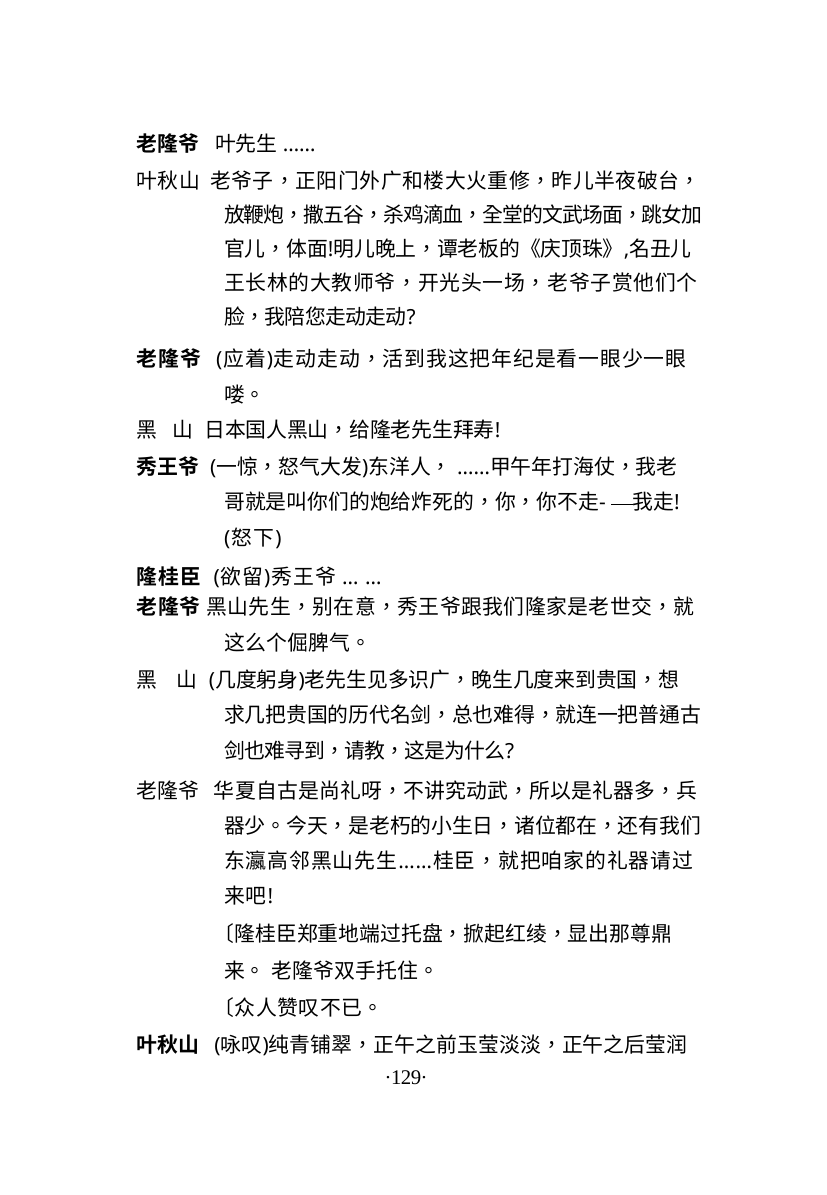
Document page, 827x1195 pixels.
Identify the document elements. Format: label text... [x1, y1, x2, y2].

text 隆桂臣 (欲留)秀王爷 … … [137, 562, 713, 590]
text 叶秋山 老爷子，正阳门外广和楼大火重修，昨儿半夜破台， 放鞭炮，撒五谷，杀鸡滴血，全堂的文武场面，跳女加 官儿，体面!明儿晚上，谭老板的《庆顶珠》,名丑儿 王长林的大教师爷，开光头一场，老爷子赏他们个 脸，我陪您走动走动? [136, 166, 706, 331]
text 〔众人赞叹不已。 [213, 994, 713, 1021]
text 黑 山 日本国人黑山，给隆老先生拜寿! [136, 417, 713, 442]
text 〔隆桂臣郑重地端过托盘，掀起红绫，显出那尊鼎来。 老隆爷双手托住。 [213, 919, 713, 985]
text 老隆爷 (应着)走动走动，活到我这把年纪是看一眼少一眼 喽。 [137, 344, 701, 409]
text 秀王爷 (一惊，怒气大发)东洋人， ……甲午年打海仗，我老 哥就是叫你们的炮给炸死的，你，你不走- 我走! (怒下) [137, 452, 703, 552]
text 老隆爷 华夏自古是尚礼呀，不讲究动武，所以是礼器多，兵 器少。今天，是老朽的小生日，诸位都在，还有我们 东瀛高邻黑山先生……桂臣，就把咱家的礼器请过 来吧! [136, 776, 703, 910]
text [137, 1030, 705, 1059]
text 老隆爷 黑山先生，别在意，秀王爷跟我们隆家是老世交，就 这么个倔脾气。 [137, 592, 702, 657]
text 黑 山 (几度躬身)老先生见多识广，晚生几度来到贵国，想 求几把贵国的历代名剑，总也难得，就连一把普通古 剑也难寻到，请教，这是为什么? [136, 665, 702, 764]
text 老隆爷 叶先生 …… [137, 130, 713, 157]
